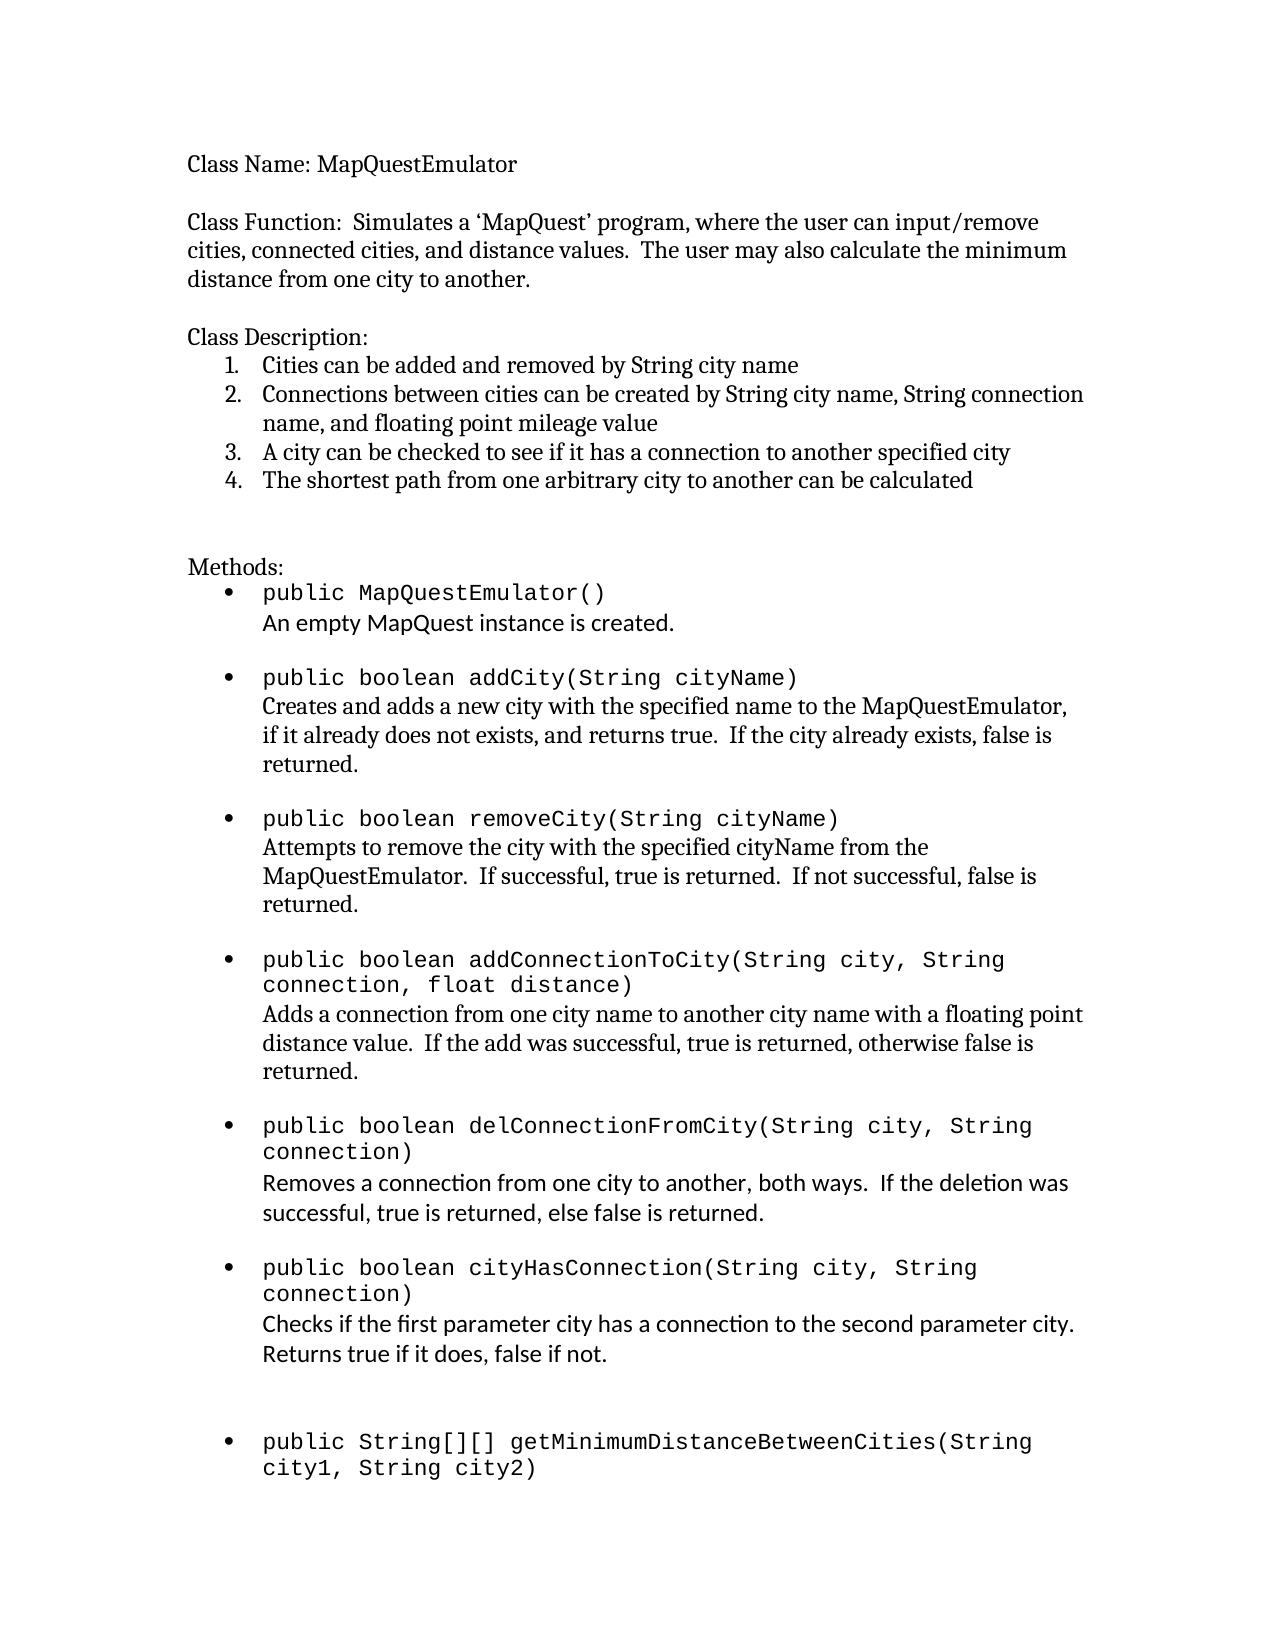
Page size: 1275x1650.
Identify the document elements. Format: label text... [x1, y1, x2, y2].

list public boolean delConnectionFromCity(String city, String connection) [225, 1115, 1087, 1167]
text Class Name: MapQuestEmulator [187, 150, 1087, 179]
list Connections between cities can be created by String city name, String connection name, and floating point mileage value [225, 380, 1087, 437]
list A city can be checked to see if it has a connection to another specified city [225, 437, 1087, 466]
list public boolean addConnectionToCity(String city, String connection, float distance) [225, 948, 1087, 1000]
text Class Description: [187, 322, 1087, 351]
list Checks if the first parameter city has a connection to the second parameter city. Returns true if it does, false if not. [262, 1308, 1087, 1369]
text Adds a connection from one city name to another city name with a floating point distance value. If the add was successful, true is returned, otherwise false is returned. [262, 1000, 1087, 1086]
list public boolean cityHasConnection(String city, String connection) [225, 1256, 1087, 1308]
text Attempts to remove the city with the specified cityName from the MapQuestEmulator. If successful, true is returned. If not successful, false is returned. [262, 833, 1087, 919]
text Methods: [187, 552, 1087, 581]
list public MapQuestEmulator() [225, 581, 1087, 607]
text Class Function: Simulates a ‘MapQuest’ program, where the user can input/remove cities, connected cities, and distance values. The user may also calculate the minimum distance from one city to another. [187, 207, 1087, 294]
list public boolean removeCity(String cityName) [225, 807, 1087, 833]
list public boolean addCity(String cityName) [225, 666, 1087, 692]
list Removes a connection from one city to another, both ways. If the deletion was successful, true is returned, else false is returned. [262, 1167, 1087, 1228]
list The shortest path from one arbitrary city to another can be calculated [225, 466, 1087, 495]
list Cities can be added and removed by String city name [225, 351, 1087, 380]
list An empty MapQuest instance is created. [262, 607, 1087, 638]
list public String[][] getMinimumDistanceBetweenCities(String city1, String city2) [225, 1430, 1087, 1482]
list Creates and adds a new city with the specified name to the MapQuestEmulator, if it already does not exists, and returns true. If the city already exists, false is returned. [262, 692, 1087, 778]
